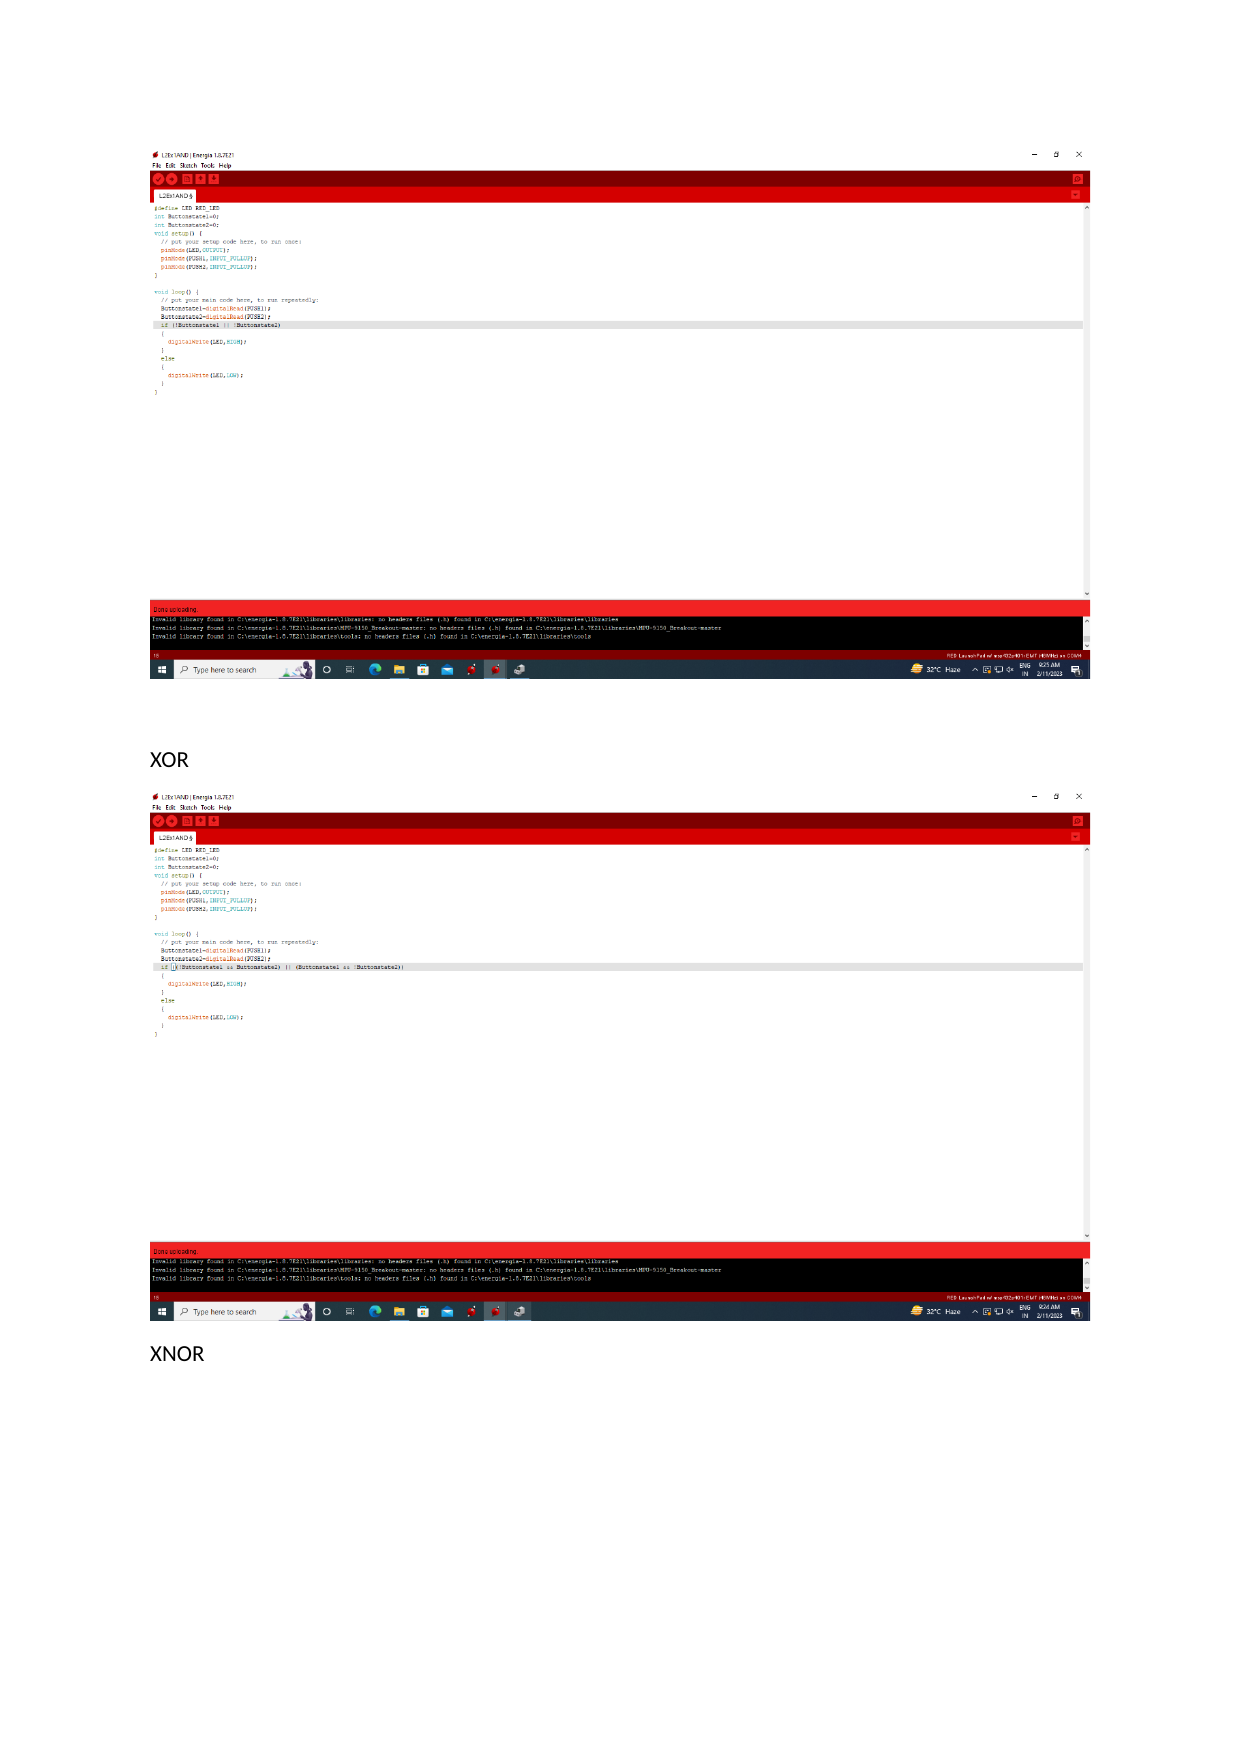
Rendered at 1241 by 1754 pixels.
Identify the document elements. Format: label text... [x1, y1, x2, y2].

picture [150, 150, 1091, 679]
text XOR [150, 745, 1090, 773]
text XNOR [150, 1339, 1090, 1367]
picture [150, 791, 1091, 1321]
